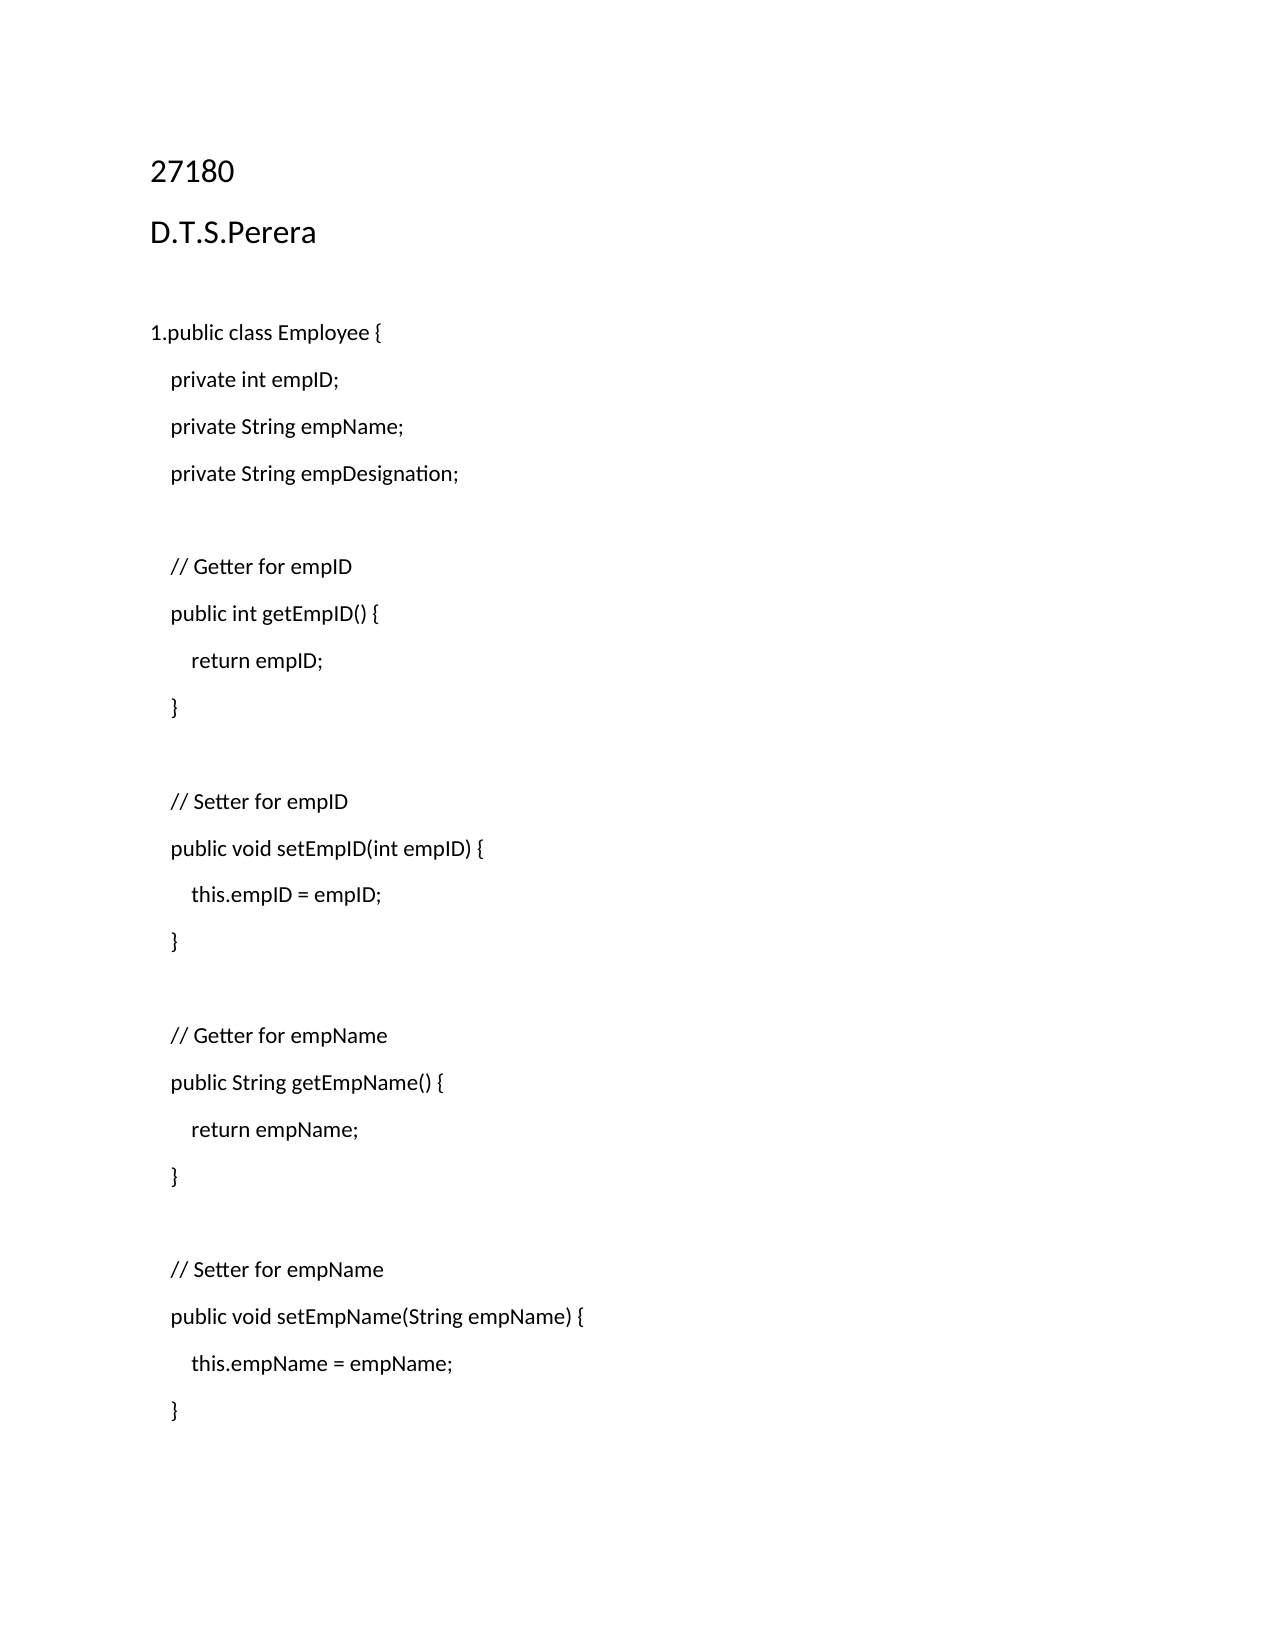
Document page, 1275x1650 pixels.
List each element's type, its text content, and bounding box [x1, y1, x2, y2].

text // Setter for empName [150, 1256, 1125, 1284]
text 27180 [150, 150, 1125, 191]
text // Getter for empName [150, 1021, 1125, 1049]
text } [150, 1162, 1125, 1190]
text this.empName = empName; [150, 1349, 1125, 1377]
text // Getter for empID [150, 552, 1125, 581]
text public String getEmpName() { [150, 1068, 1125, 1096]
text } [150, 693, 1125, 721]
text return empID; [150, 646, 1125, 674]
text public void setEmpName(String empName) { [150, 1302, 1125, 1331]
text public void setEmpID(int empID) { [150, 834, 1125, 862]
text return empName; [150, 1115, 1125, 1143]
text } [150, 1396, 1125, 1424]
text D.T.S.Perera [150, 211, 1125, 251]
text // Setter for empID [150, 787, 1125, 815]
text private String empName; [150, 412, 1125, 440]
text private int empID; [150, 365, 1125, 393]
text } [150, 927, 1125, 956]
text this.empID = empID; [150, 881, 1125, 909]
text private String empDesignation; [150, 459, 1125, 487]
text 1.public class Employee { [150, 318, 1125, 346]
text public int getEmpID() { [150, 599, 1125, 627]
